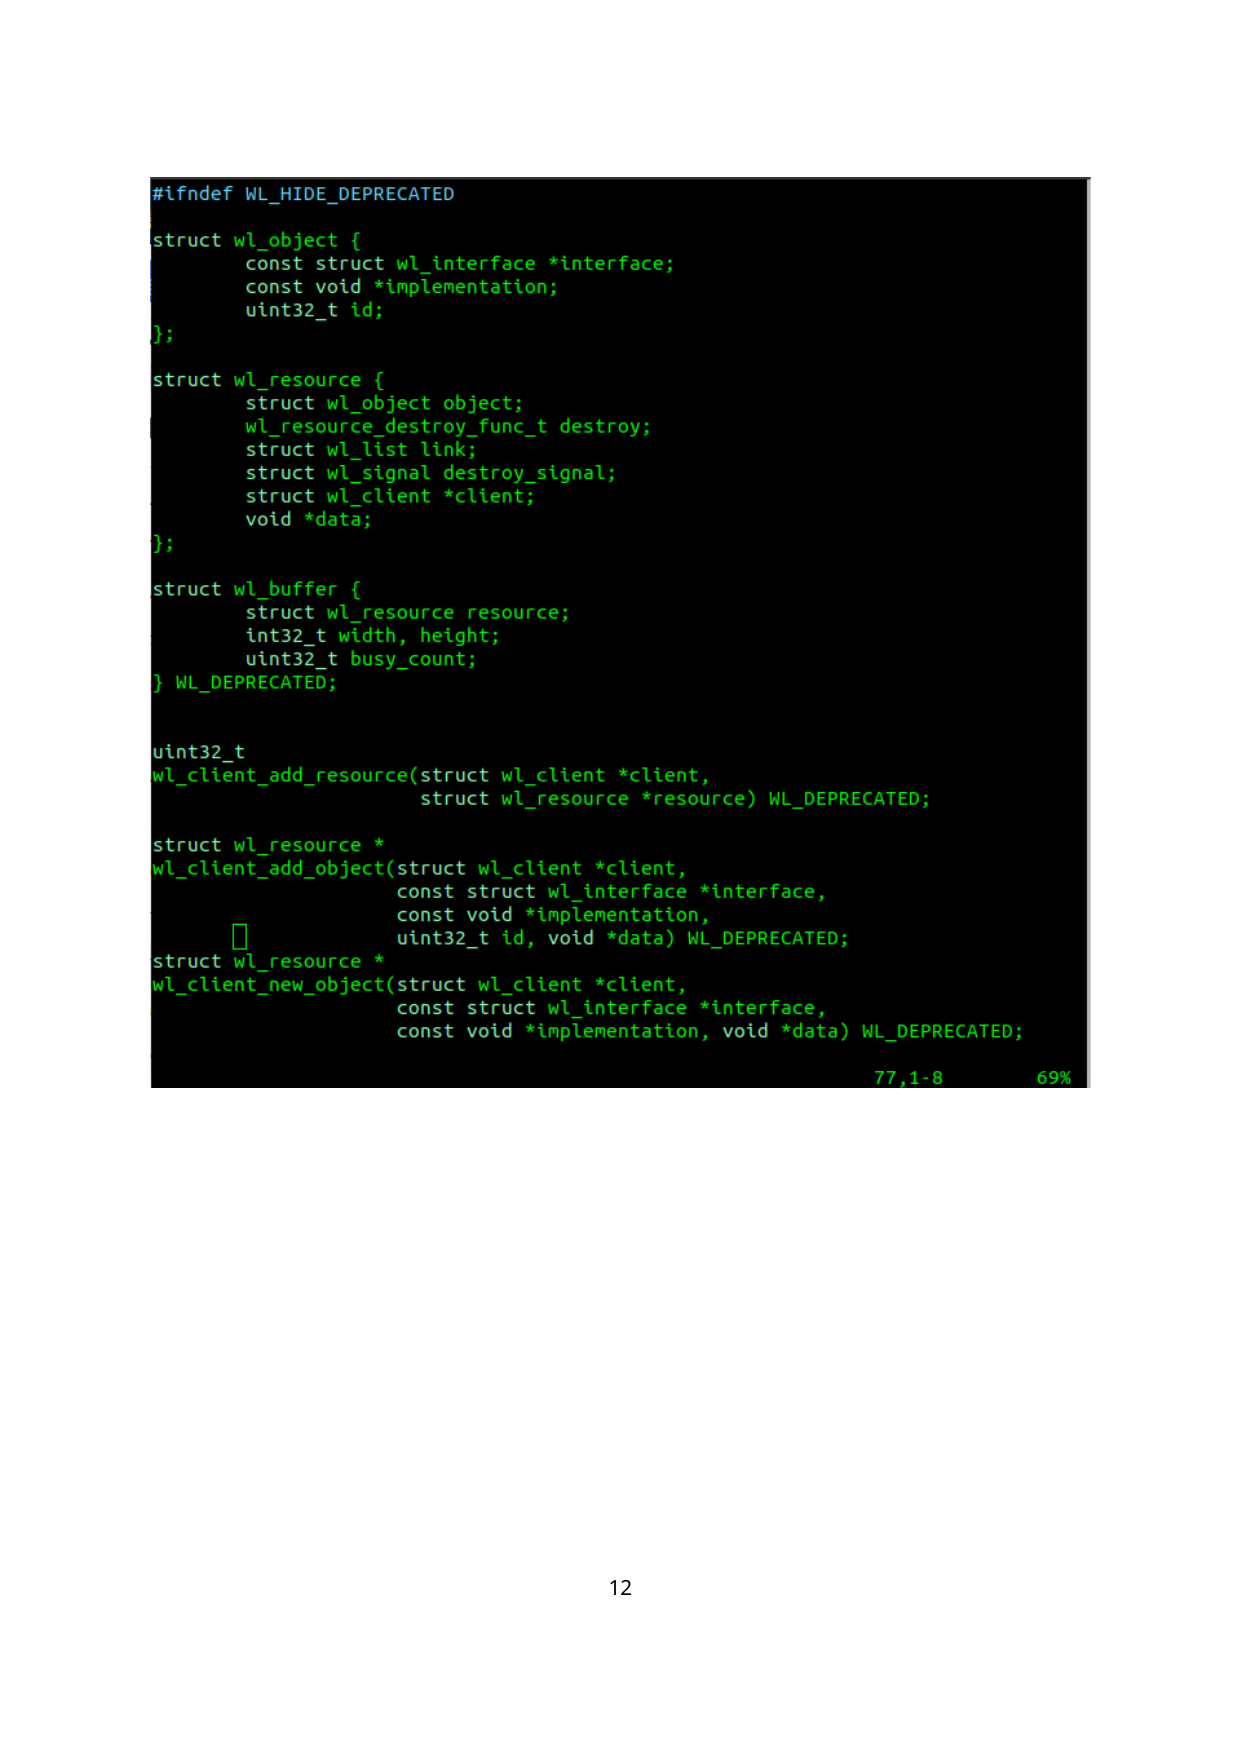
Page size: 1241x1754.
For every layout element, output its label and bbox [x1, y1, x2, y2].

picture [150, 177, 1091, 1088]
